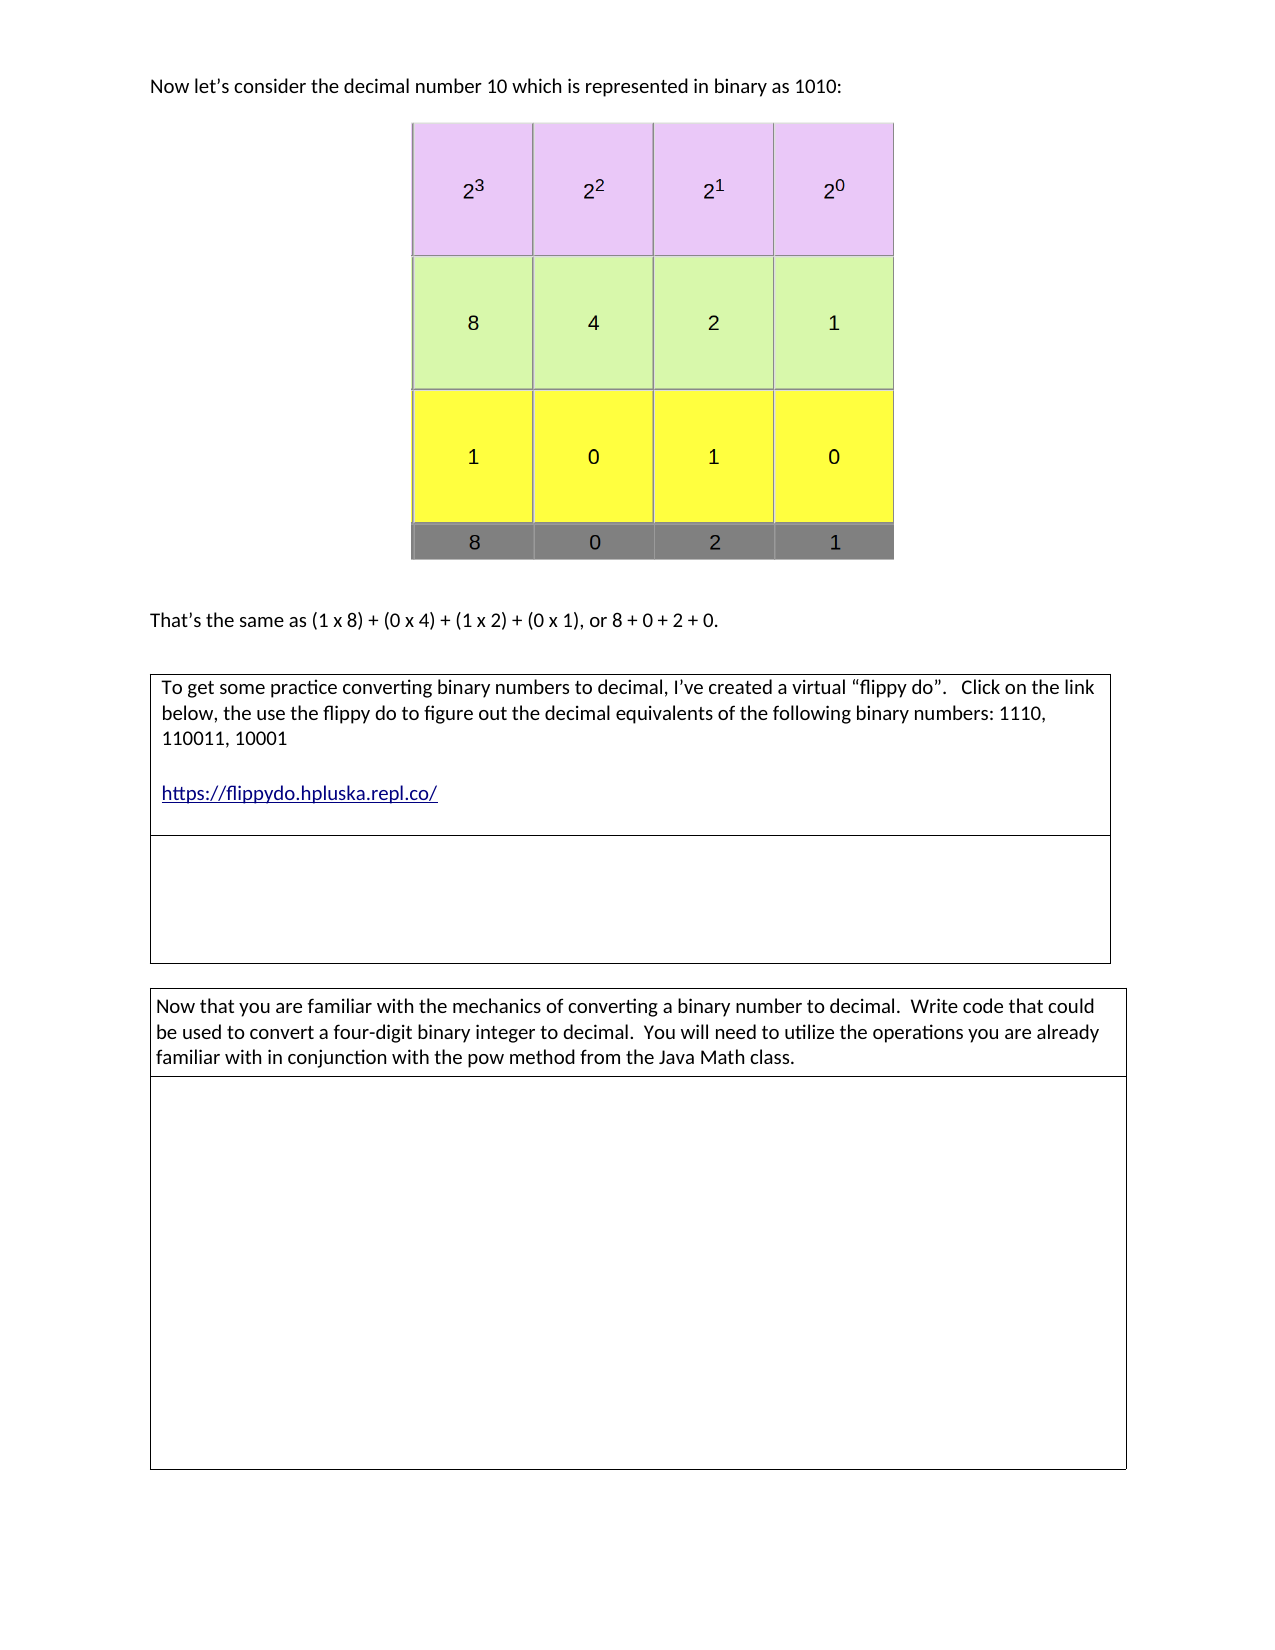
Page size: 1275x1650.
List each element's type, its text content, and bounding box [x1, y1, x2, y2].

table_cell [151, 836, 1110, 963]
text That’s the same as (1 x 8) + (0 x 4) + (1 x 2) + (0 x 1), or 8 + 0 + 2 + 0. [150, 607, 1125, 632]
table_cell [151, 1077, 1126, 1468]
table_header Now that you are familiar with the mechanics of converting a binary number to decimal. Write code that could be used to convert a four-digit binary integer to decimal. You will need to utilize the operations you are already familiar with in conjunction with the pow method from the Java Math class. [151, 989, 1126, 1076]
table_header To get some practice converting binary numbers to decimal, I’ve created a virtual “flippy do”. Click on the link below, the use the flippy do to figure out the decimal equivalents of the following binary numbers: 1110, 110011, 10001 https://flippydo.hpluska.repl.co/ [151, 675, 1110, 834]
picture [411, 120, 894, 560]
text Now let’s consider the decimal number 10 which is represented in binary as 1010: [150, 73, 1125, 99]
